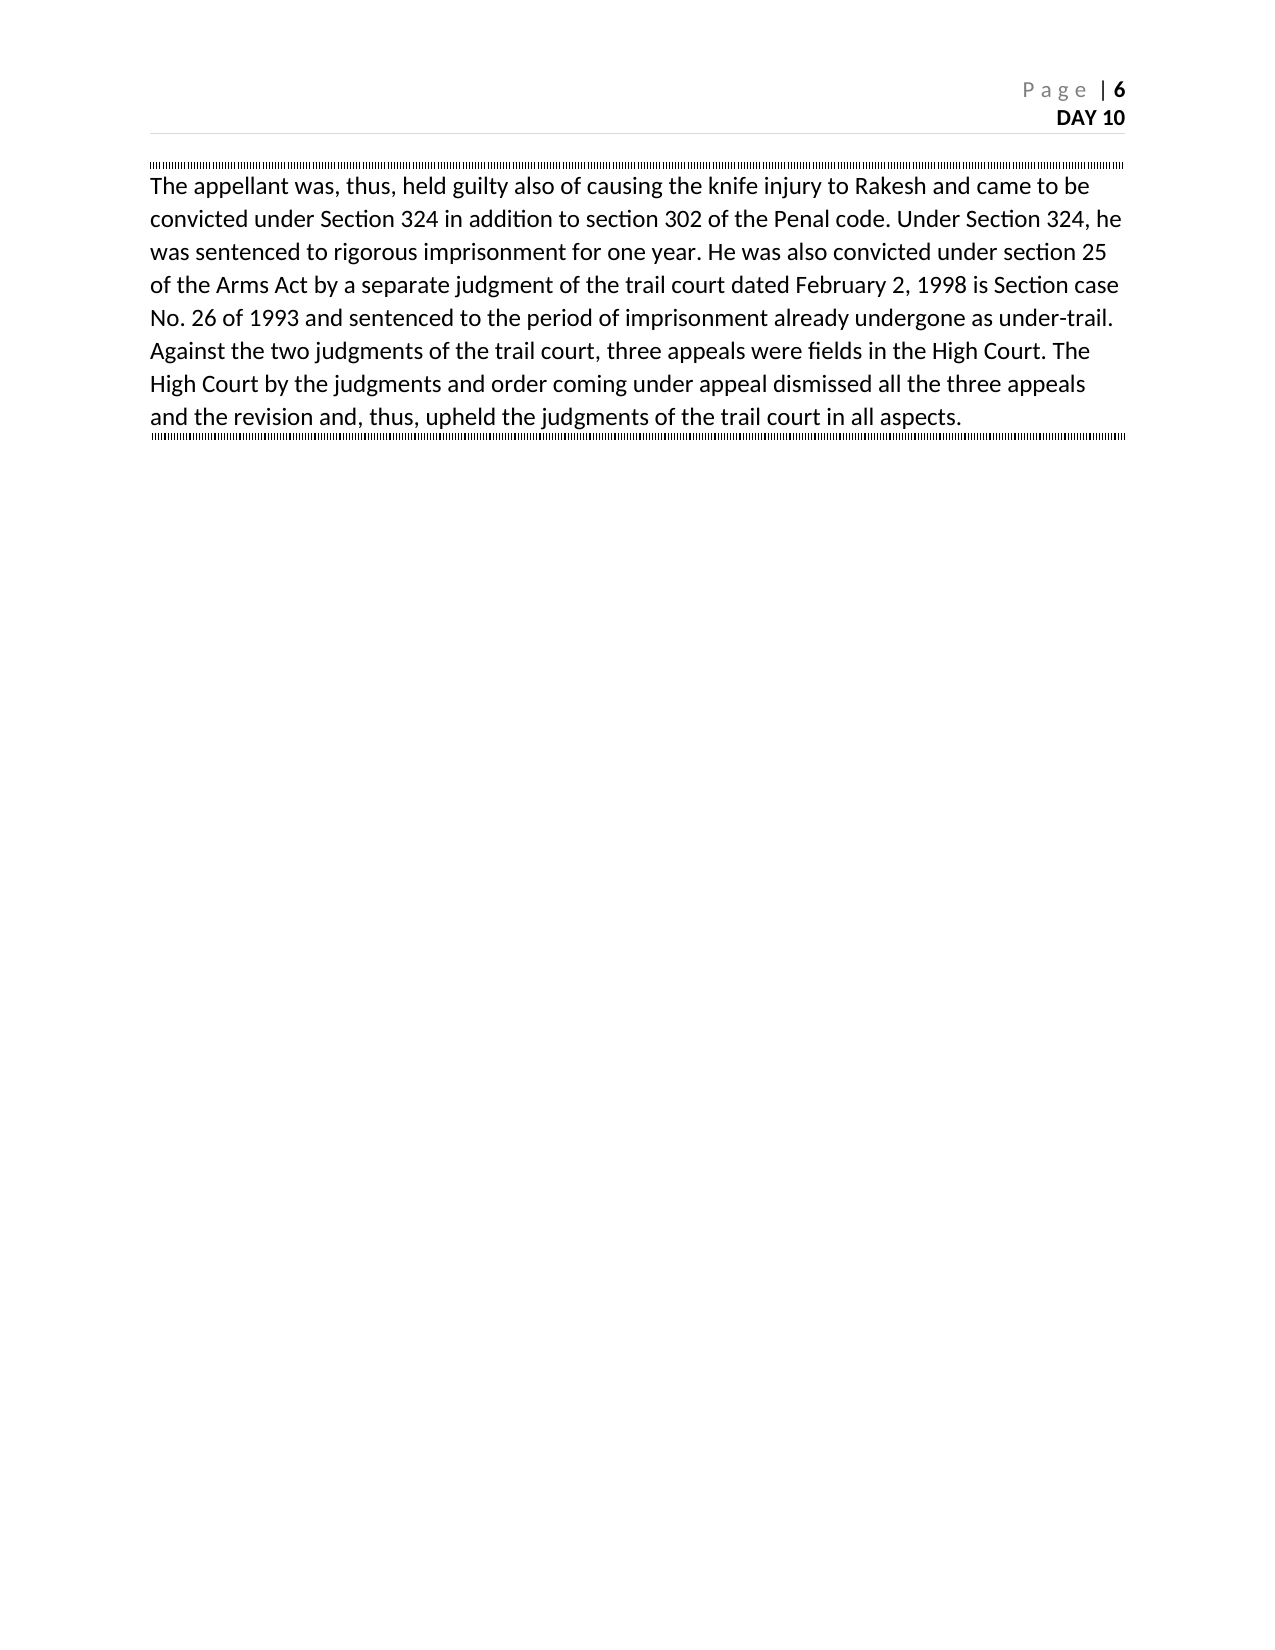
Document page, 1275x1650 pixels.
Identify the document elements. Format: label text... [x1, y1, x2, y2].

text The appellant was, thus, held guilty also of causing the knife injury to Rakesh and came to be convicted under Section 324 in addition to section 302 of the Penal code. Under Section 324, he was sentenced to rigorous imprisonment for one year. He was also convicted under section 25 of the Arms Act by a separate judgment of the trail court dated February 2, 1998 is Section case No. 26 of 1993 and sentenced to the period of imprisonment already undergone as under-trail. Against the two judgments of the trail court, three appeals were fields in the High Court. The High Court by the judgments and order coming under appeal dismissed all the three appeals and the revision and, thus, upheld the judgments of the trail court in all aspects. [150, 162, 1125, 440]
